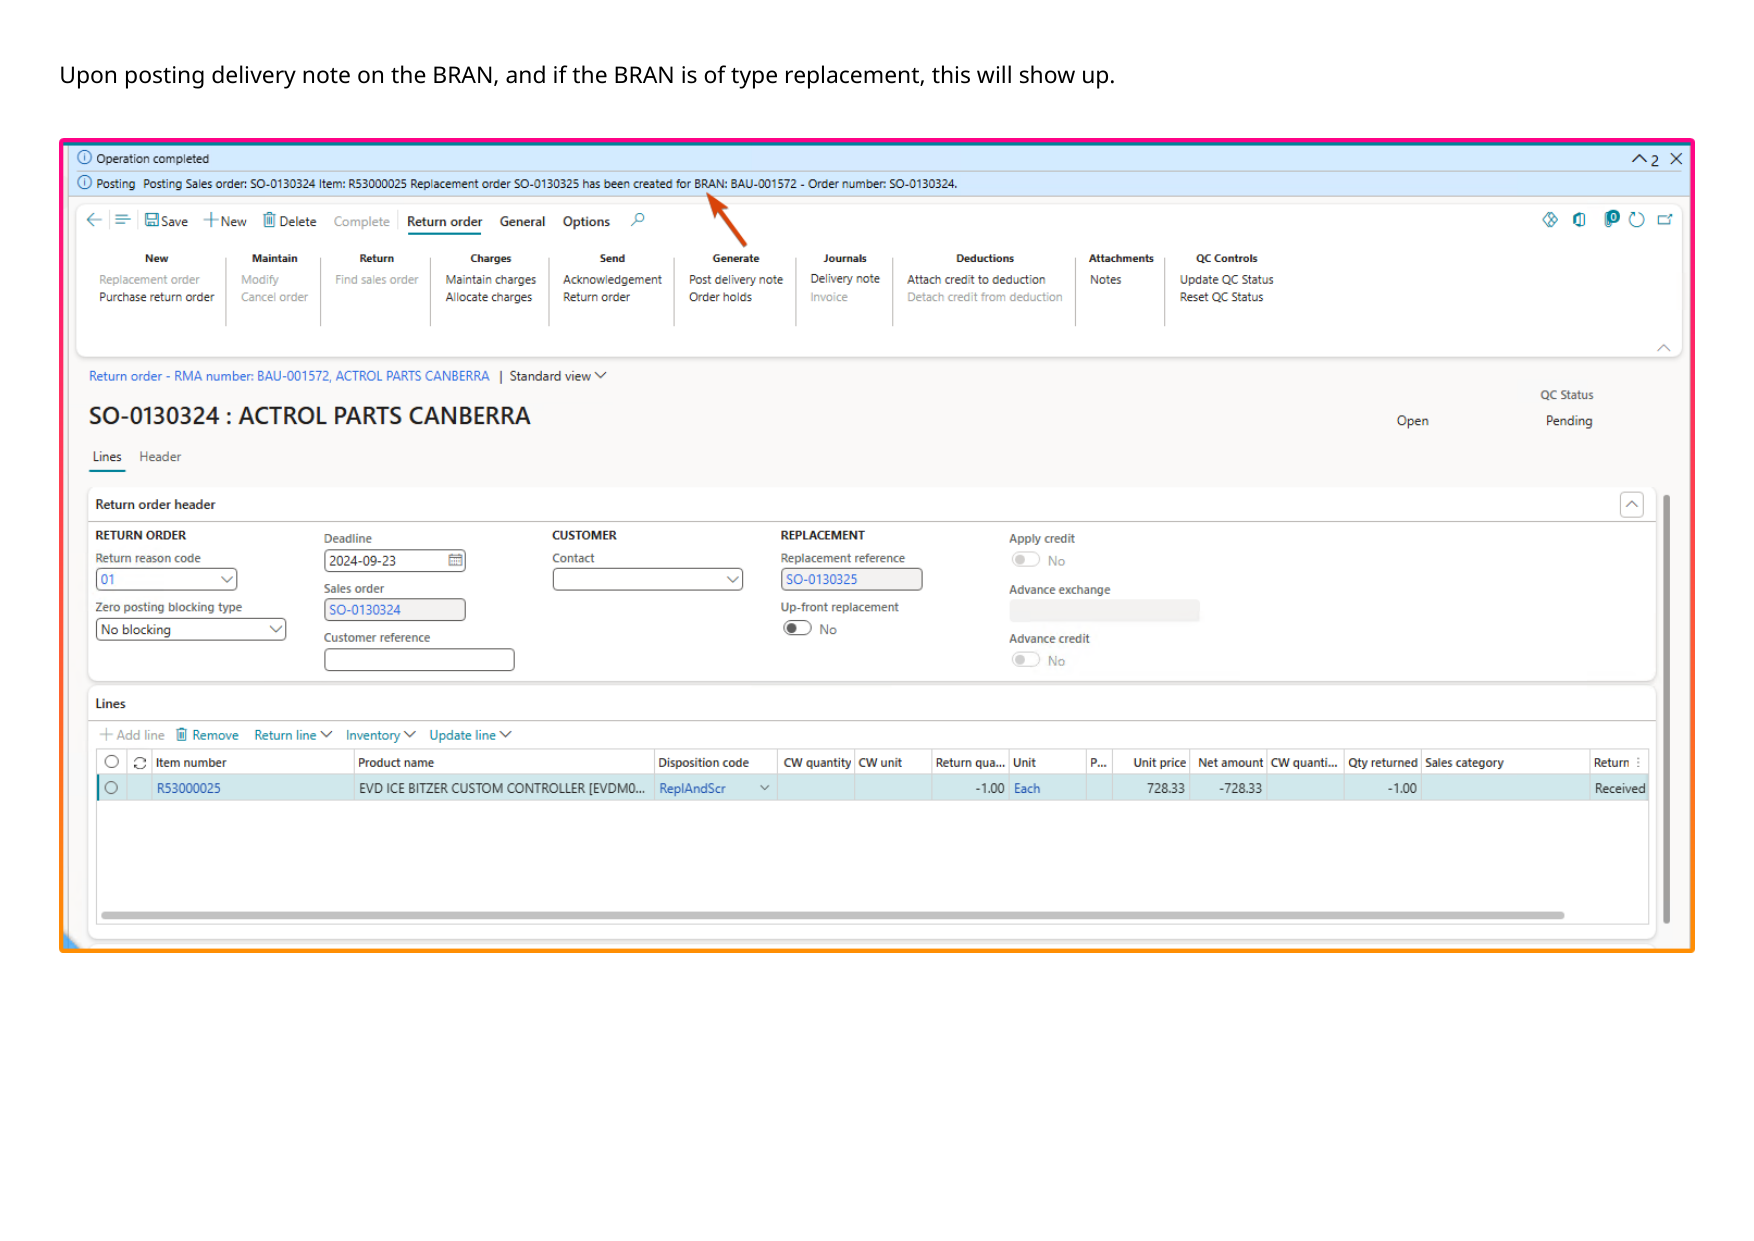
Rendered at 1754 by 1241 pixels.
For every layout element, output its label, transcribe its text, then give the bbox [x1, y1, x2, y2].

picture [59, 138, 1695, 953]
text Upon posting delivery note on the BRAN, and if the BRAN is of type replacement, this will show up. [59, 59, 1695, 90]
